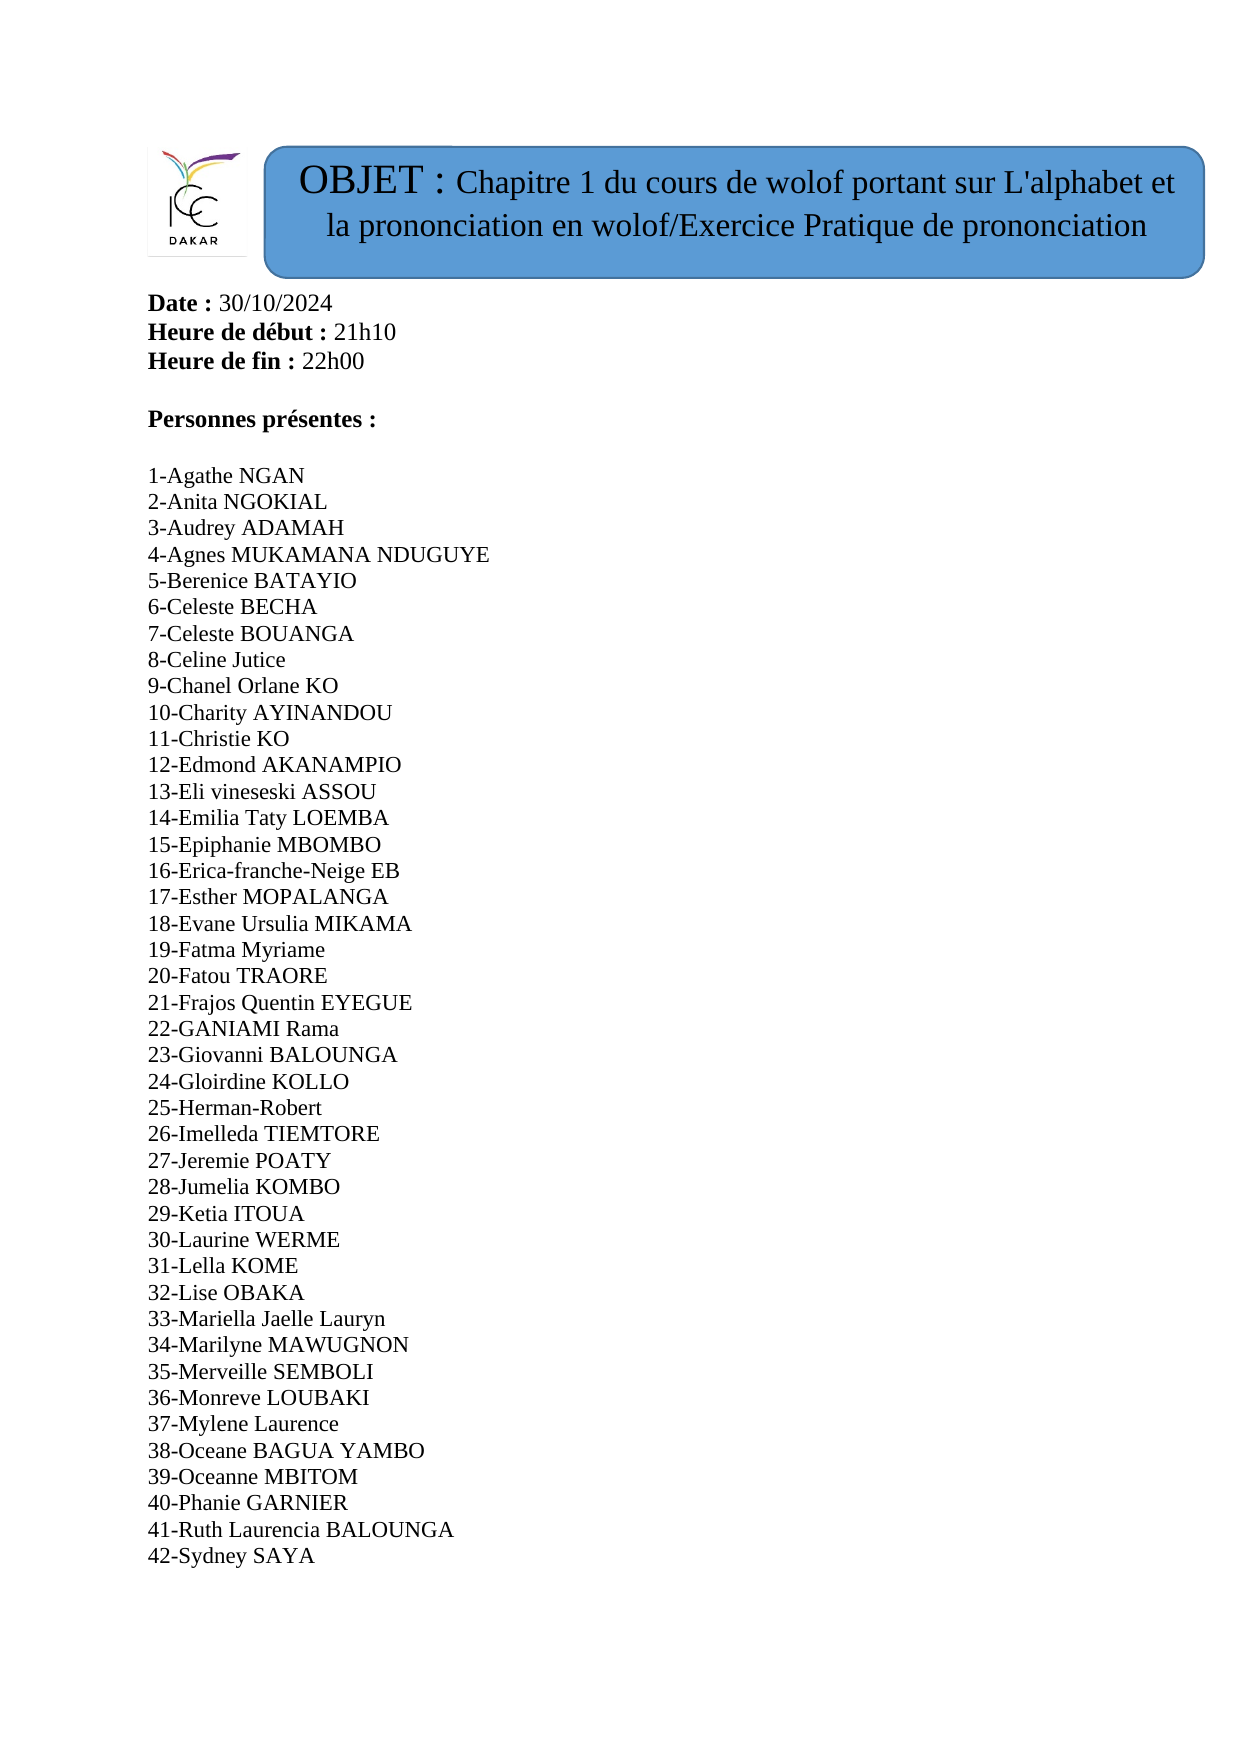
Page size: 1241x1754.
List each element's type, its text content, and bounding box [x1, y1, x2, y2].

text 36-Monreve LOUBAKI [148, 1384, 1093, 1410]
text 40-Phanie GARNIER [148, 1489, 1093, 1516]
text 30-Laurine WERME [148, 1226, 1093, 1252]
text 35-Merveille SEMBOLI [148, 1358, 1093, 1384]
text 7-Celeste BOUANGA [148, 620, 1093, 646]
text 37-Mylene Laurence [148, 1410, 1093, 1437]
text 29-Ketia ITOUA [148, 1199, 1093, 1226]
picture [147, 147, 248, 257]
text 2-Anita NGOKIAL [148, 488, 1093, 514]
text 24-Gloirdine KOLLO [148, 1068, 1093, 1094]
text 9-Chanel Orlane KO [148, 672, 1093, 699]
text 39-Oceanne MBITOM [148, 1463, 1093, 1489]
text 13-Eli vineseski ASSOU [148, 778, 1093, 804]
text 22-GANIAMI Rama [148, 1015, 1093, 1041]
text 11-Christie KO [148, 725, 1093, 752]
text 1-Agathe NGAN [148, 462, 1093, 488]
text 19-Fatma Myriame [148, 936, 1093, 962]
text 3-Audrey ADAMAH [148, 514, 1093, 541]
text 5-Berenice BATAYIO [148, 567, 1093, 593]
text 41-Ruth Laurencia BALOUNGA [148, 1516, 1093, 1542]
text 32-Lise OBAKA [148, 1279, 1093, 1305]
text 34-Marilyne MAWUGNON [148, 1331, 1093, 1358]
text 26-Imelleda TIEMTORE [148, 1121, 1093, 1147]
text 4-Agnes MUKAMANA NDUGUYE [148, 541, 1093, 567]
text 6-Celeste BECHA [148, 593, 1093, 620]
text 21-Frajos Quentin EYEGUE [148, 989, 1093, 1015]
text 31-Lella KOME [148, 1252, 1093, 1279]
text 25-Herman-Robert [148, 1094, 1093, 1121]
text 33-Mariella Jaelle Lauryn [148, 1305, 1093, 1331]
text 14-Emilia Taty LOEMBA [148, 804, 1093, 831]
text 27-Jeremie POATY [148, 1147, 1093, 1173]
text 17-Esther MOPALANGA [148, 883, 1093, 910]
text 42-Sydney SAYA [148, 1542, 1093, 1568]
text 16-Erica-franche-Neige EB [148, 857, 1093, 883]
text 23-Giovanni BALOUNGA [148, 1041, 1093, 1068]
text 28-Jumelia KOMBO [148, 1173, 1093, 1199]
text 38-Oceane BAGUA YAMBO [148, 1437, 1093, 1463]
text 10-Charity AYINANDOU [148, 699, 1093, 725]
text Personnes présentes : [148, 404, 1093, 432]
text 15-Epiphanie MBOMBO [148, 831, 1093, 857]
text Date : 30/10/2024 Heure de début : 21h10 Heure de fin : 22h00 [148, 288, 1093, 374]
text 12-Edmond AKANAMPIO [148, 752, 1093, 778]
text 18-Evane Ursulia MIKAMA [148, 910, 1093, 936]
text 20-Fatou TRAORE [148, 962, 1093, 989]
text 8-Celine Jutice [148, 646, 1093, 672]
